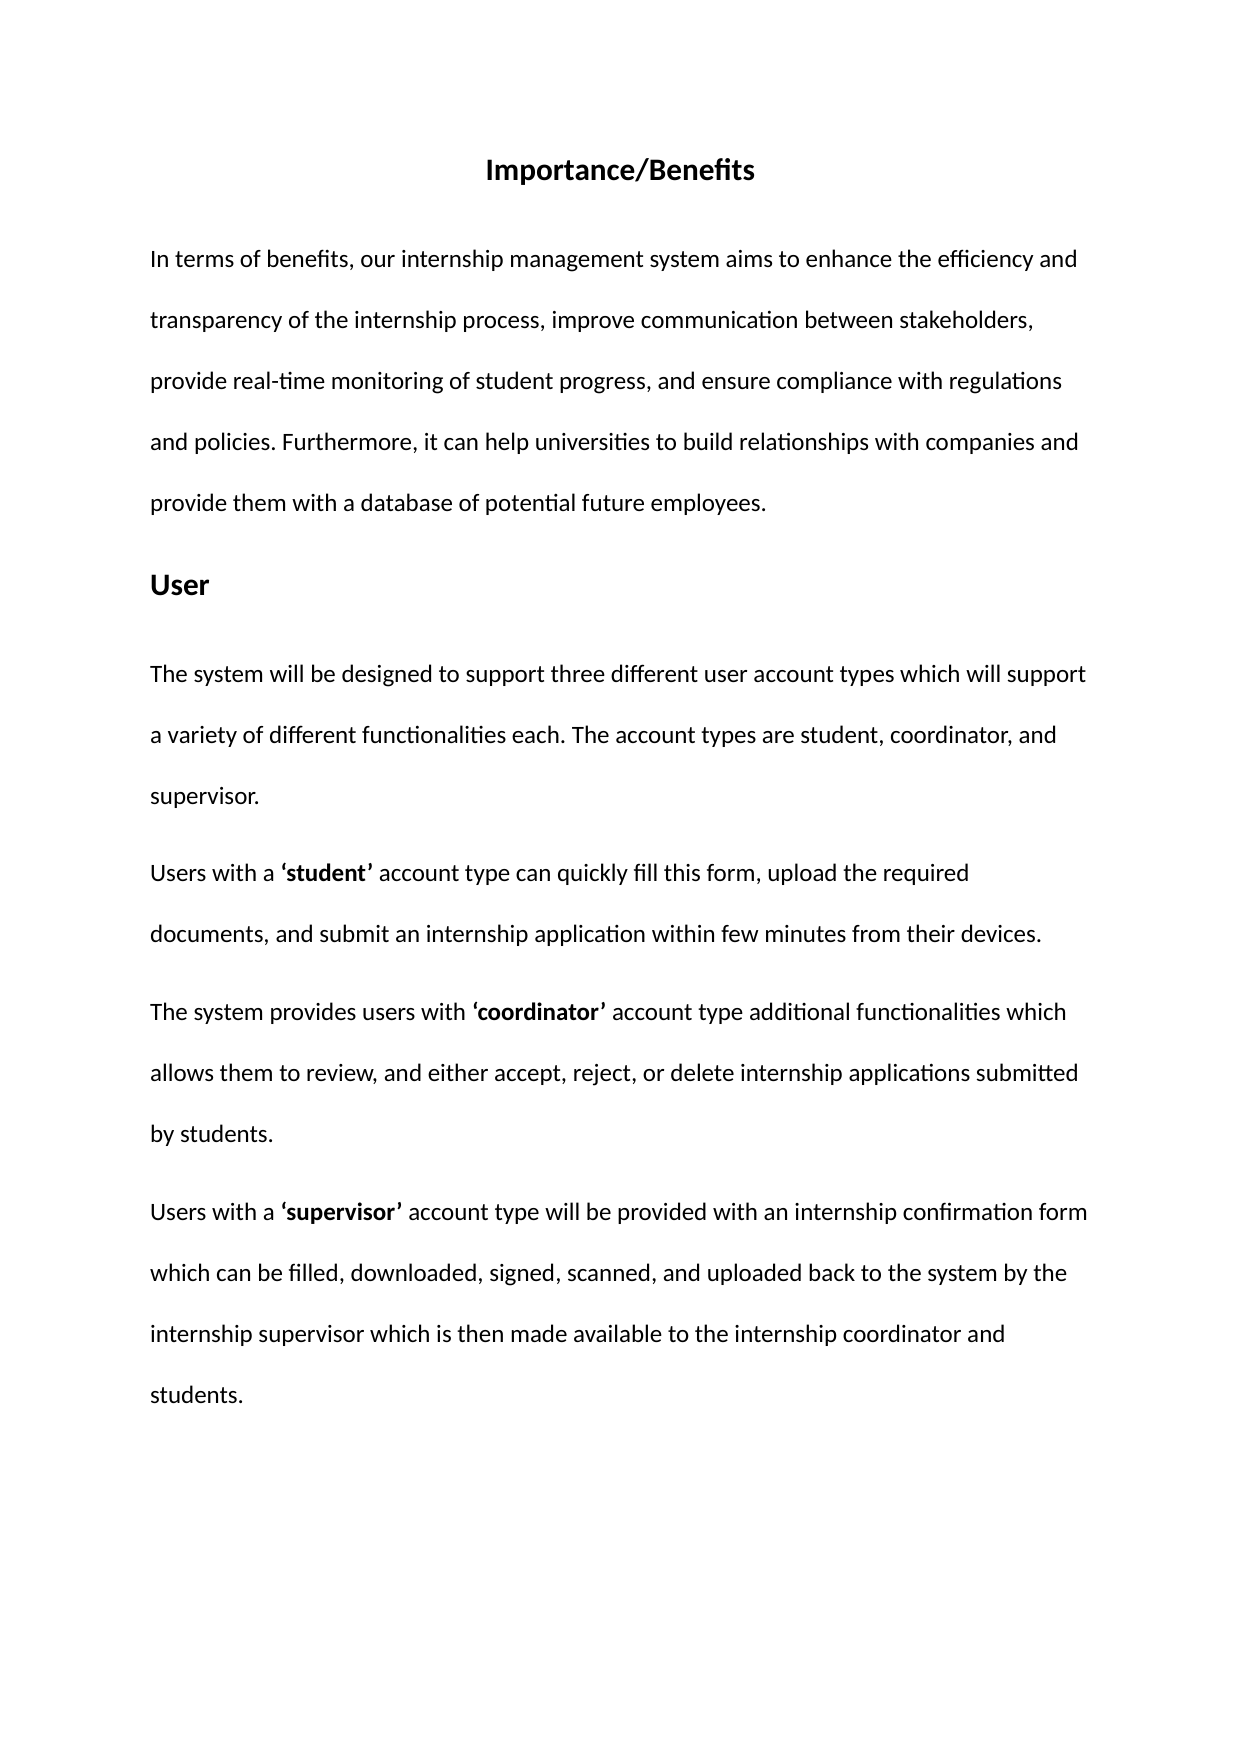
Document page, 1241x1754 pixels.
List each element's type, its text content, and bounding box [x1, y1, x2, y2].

text The system provides users with ‘coordinator’ account type additional functionalities which allows them to review, and either accept, reject, or delete internship applications submitted by students. [150, 996, 1090, 1149]
text Importance/Benefits [150, 150, 1090, 188]
text Users with a ‘student’ account type can quickly fill this form, upload the required documents, and submit an internship application within few minutes from their devices. [150, 857, 1090, 949]
text The system will be designed to support three different user account types which will support a variety of different functionalities each. The account types are student, coordinator, and supervisor. [150, 658, 1090, 810]
text Users with a ‘supervisor’ account type will be provided with an internship confirmation form which can be filled, downloaded, signed, scanned, and uploaded back to the system by the internship supervisor which is then made available to the internship coordinator and students. [150, 1196, 1090, 1410]
text User [150, 565, 1090, 603]
text In terms of benefits, our internship management system aims to enhance the efficiency and transparency of the internship process, improve communication between stakeholders, provide real-time monitoring of student progress, and ensure compliance with regulations and policies. Furthermore, it can help universities to build relationships with companies and provide them with a database of potential future employees. [150, 243, 1090, 518]
